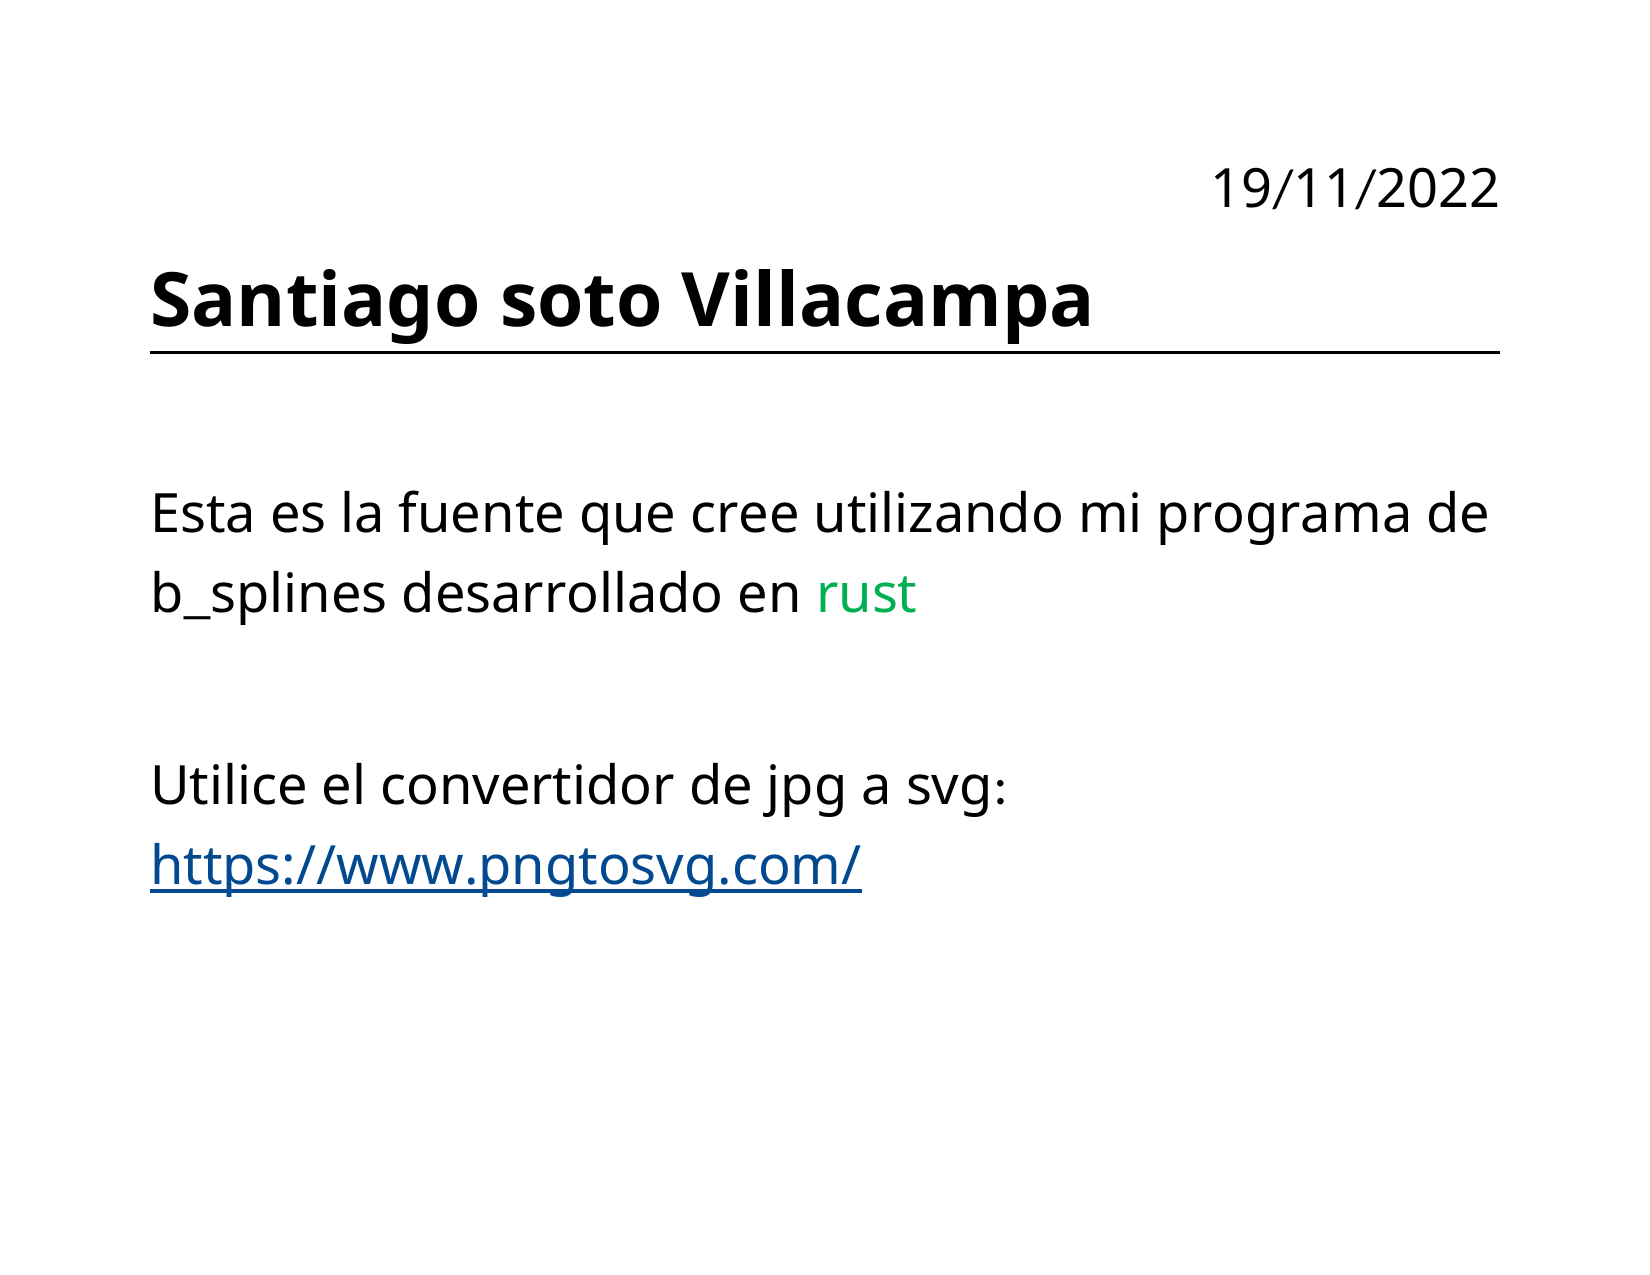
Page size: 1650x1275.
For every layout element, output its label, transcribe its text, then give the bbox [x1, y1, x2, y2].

text Utilice el convertidor de jpg a svg: https://www.pngtosvg.com/ [150, 747, 1500, 900]
text Esta es la fuente que cree utilizando mi programa de b_splines desarrollado en rust [150, 475, 1500, 628]
text 19/11/2022 [150, 150, 1500, 224]
text Santiago soto Villacampa [150, 246, 1500, 351]
